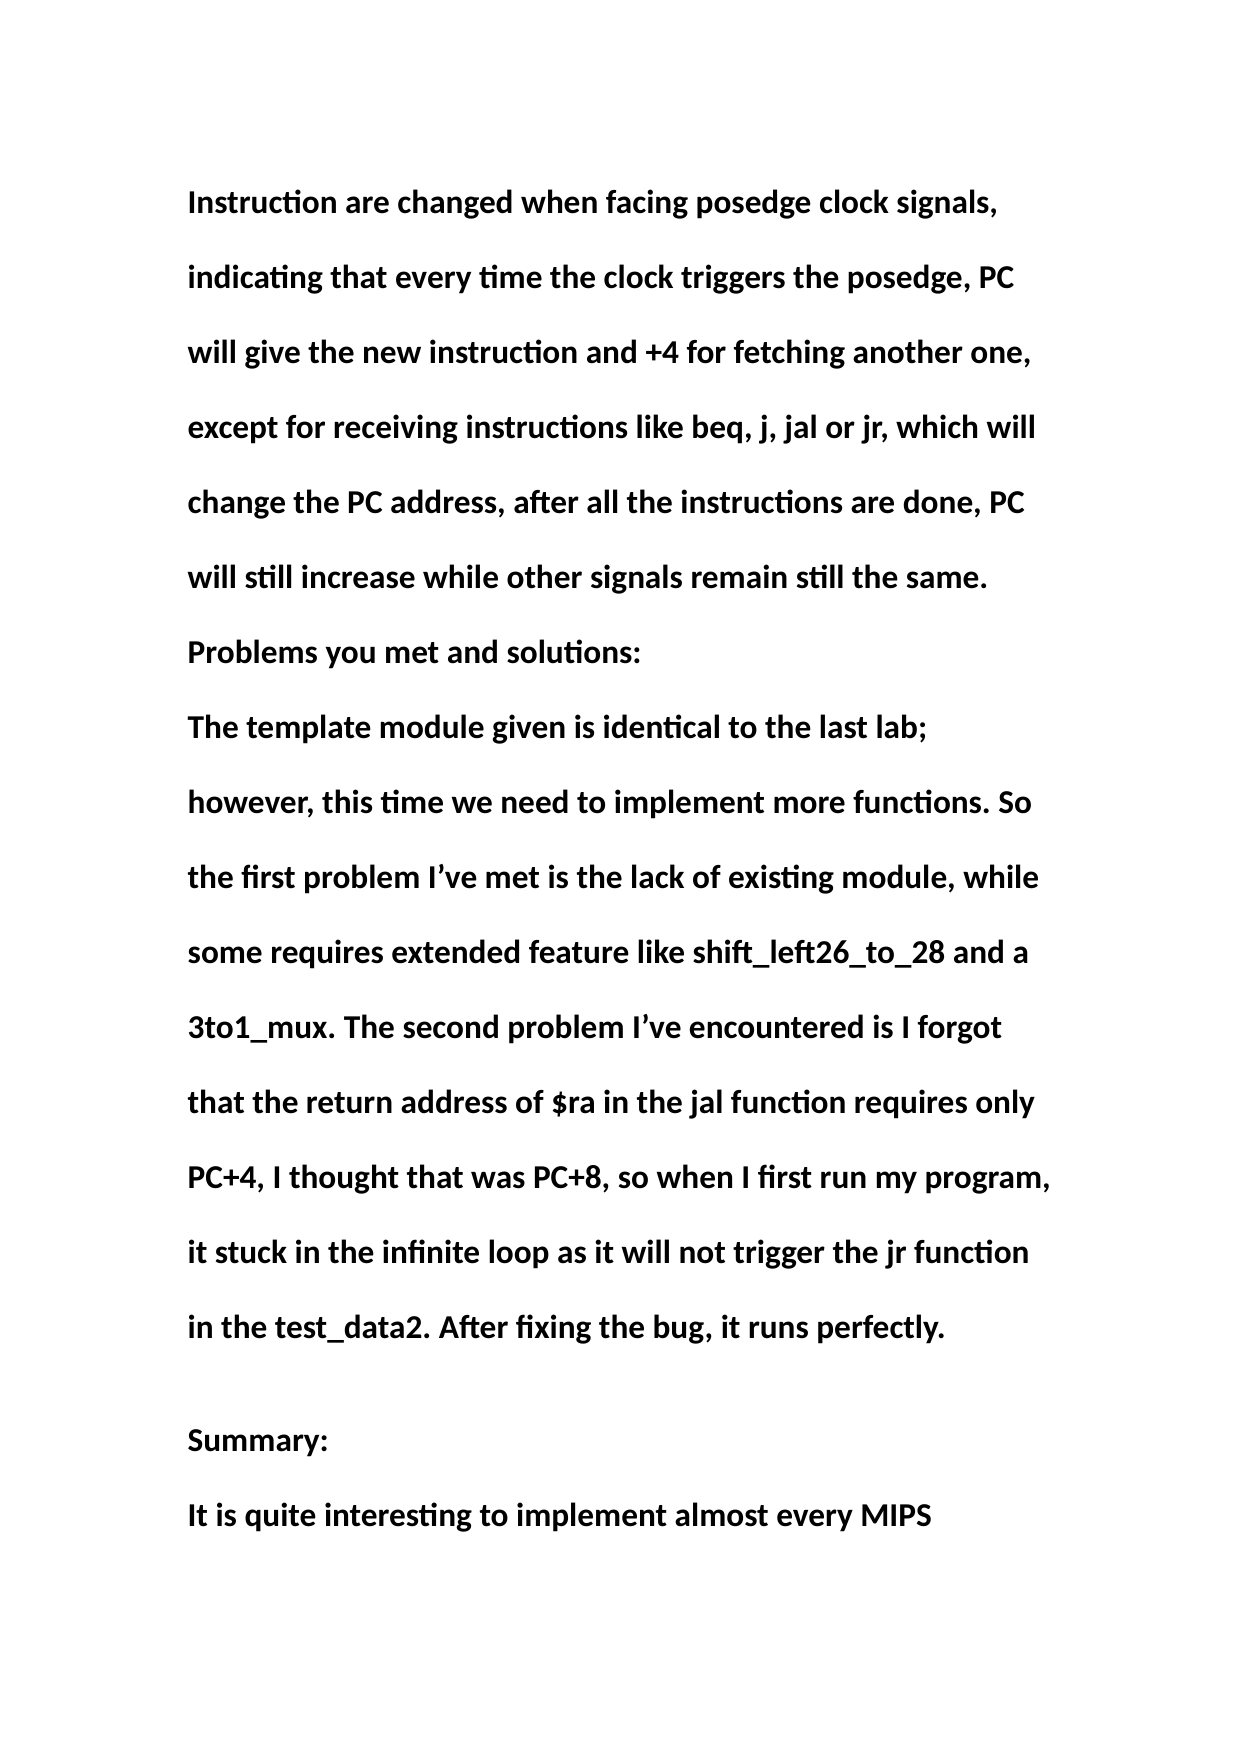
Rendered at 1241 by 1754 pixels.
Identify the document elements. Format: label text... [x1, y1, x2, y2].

text Summary: [187, 1402, 1053, 1477]
text Instruction are changed when facing posedge clock signals, indicating that every time the clock triggers the posedge, PC will give the new instruction and +4 for fetching another one, except for receiving instructions like beq, j, jal or jr, which will change the PC address, after all the instructions are done, PC will still increase while other signals remain still the same. [187, 164, 1053, 614]
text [187, 1477, 1053, 1552]
text Problems you met and solutions: [187, 614, 1053, 689]
text The template module given is identical to the last lab; however, this time we need to implement more functions. So the first problem I’ve met is the lack of existing module, while some requires extended feature like shift_left26_to_28 and a 3to1_mux. The second problem I’ve encountered is I forgot that the return address of $ra in the jal function requires only PC+4, I thought that was PC+8, so when I first run my program, it stuck in the infinite loop as it will not trigger the jr function in the test_data2. After fixing the bug, it runs perfectly. [187, 689, 1053, 1364]
